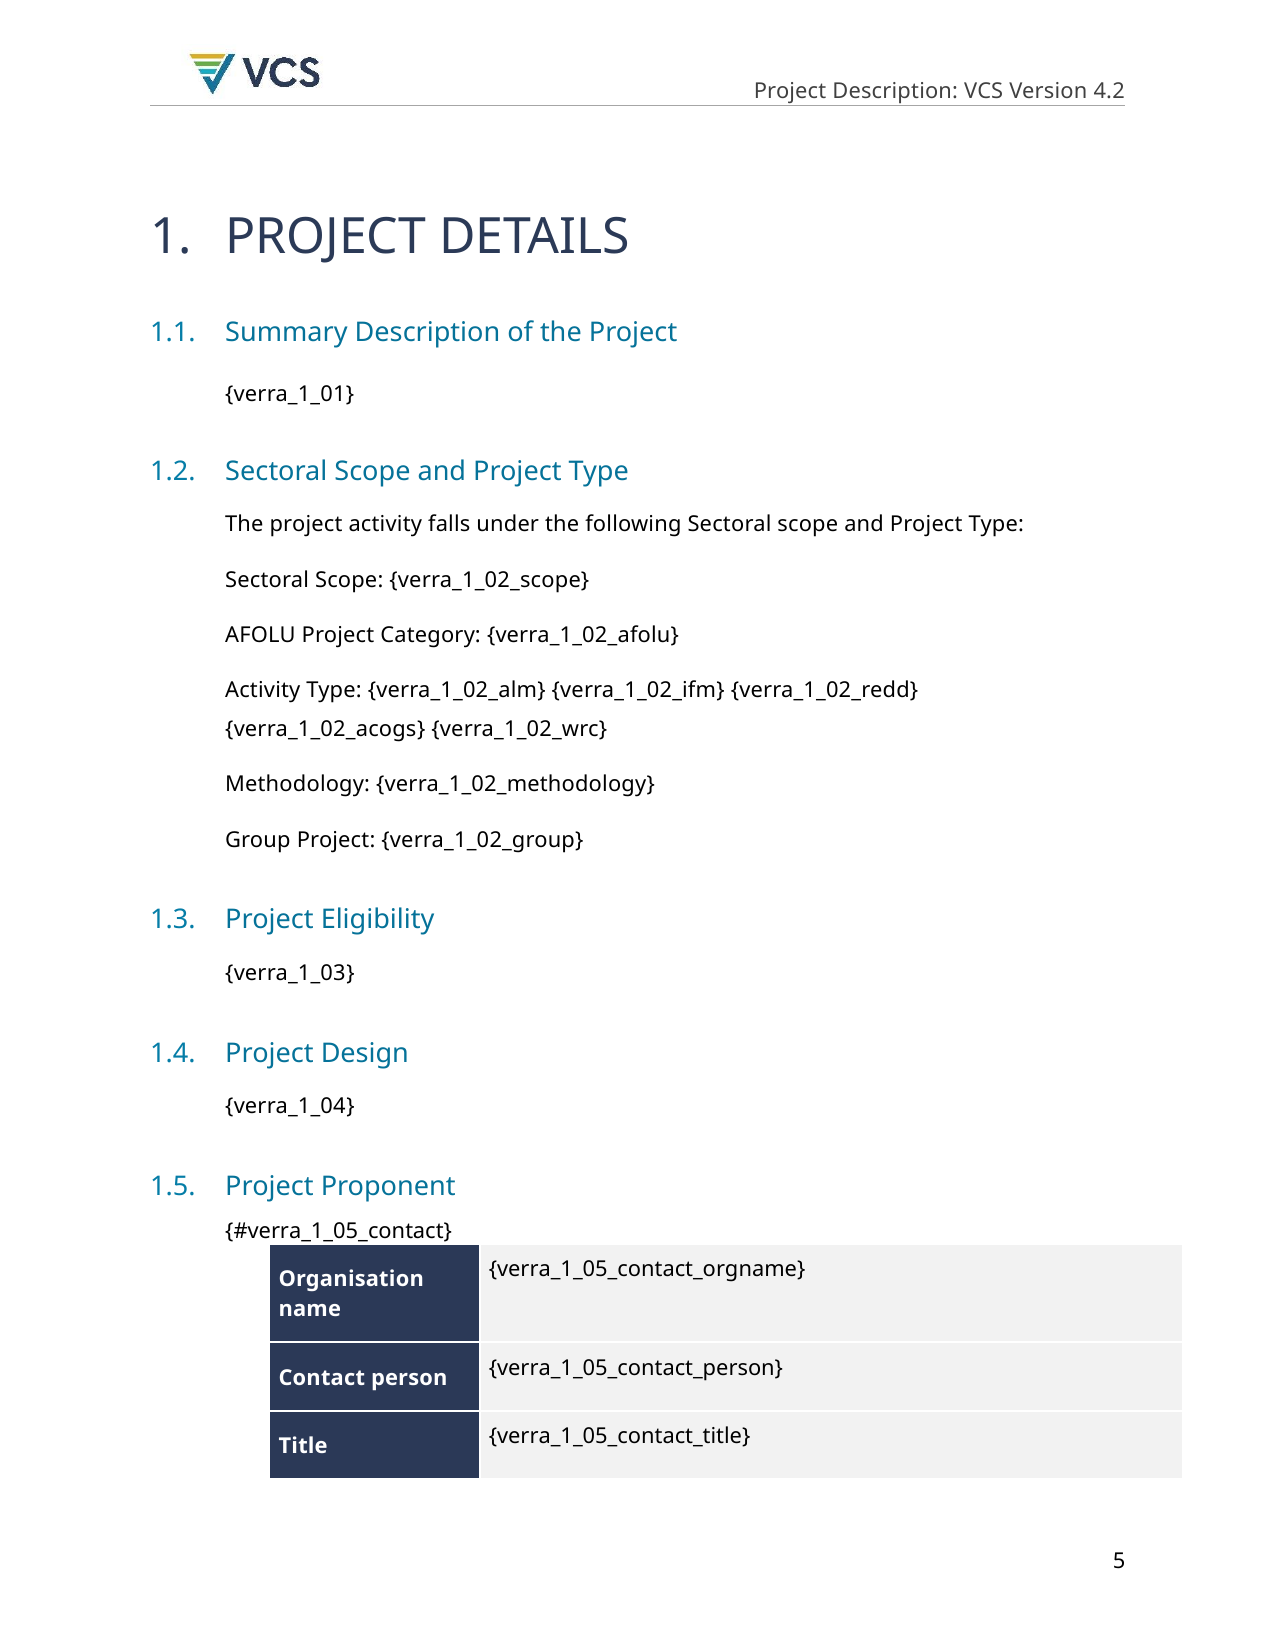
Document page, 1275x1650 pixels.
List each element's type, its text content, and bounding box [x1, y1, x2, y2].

text {verra_1_04} [225, 1090, 1125, 1120]
table_cell Title [270, 1412, 479, 1478]
picture [181, 44, 331, 104]
text Activity Type: {verra_1_02_alm} {verra_1_02_ifm} {verra_1_02_redd} {verra_1_02_acogs} {verra_1_02_wrc} [225, 674, 1125, 743]
subtitle Project Eligibility [150, 900, 1125, 937]
table_cell {verra_1_05_contact_title} [481, 1412, 1182, 1478]
text Group Project: {verra_1_02_group} [225, 823, 1125, 853]
subtitle Project Details [150, 200, 1125, 268]
text {#verra_1_05_contact} [150, 1215, 1125, 1245]
subtitle Project Design [150, 1033, 1125, 1070]
text {verra_1_03} [225, 957, 1125, 987]
text AFOLU Project Category: {verra_1_02_afolu} [225, 619, 1125, 649]
table_header Organisation name [270, 1245, 479, 1341]
table_cell {verra_1_05_contact_person} [481, 1343, 1182, 1410]
subtitle Summary Description of the Project [150, 312, 1125, 349]
table_cell Contact person [270, 1343, 479, 1410]
text Methodology: {verra_1_02_methodology} [225, 768, 1125, 798]
subtitle Project Proponent [150, 1166, 1125, 1203]
text {verra_1_01} [225, 378, 1125, 408]
subtitle Sectoral Scope and Project Type [150, 451, 1125, 488]
table_header {verra_1_05_contact_orgname} [481, 1245, 1182, 1341]
text The project activity falls under the following Sectoral scope and Project Type: [225, 508, 1125, 538]
text Sectoral Scope: {verra_1_02_scope} [225, 564, 1125, 593]
